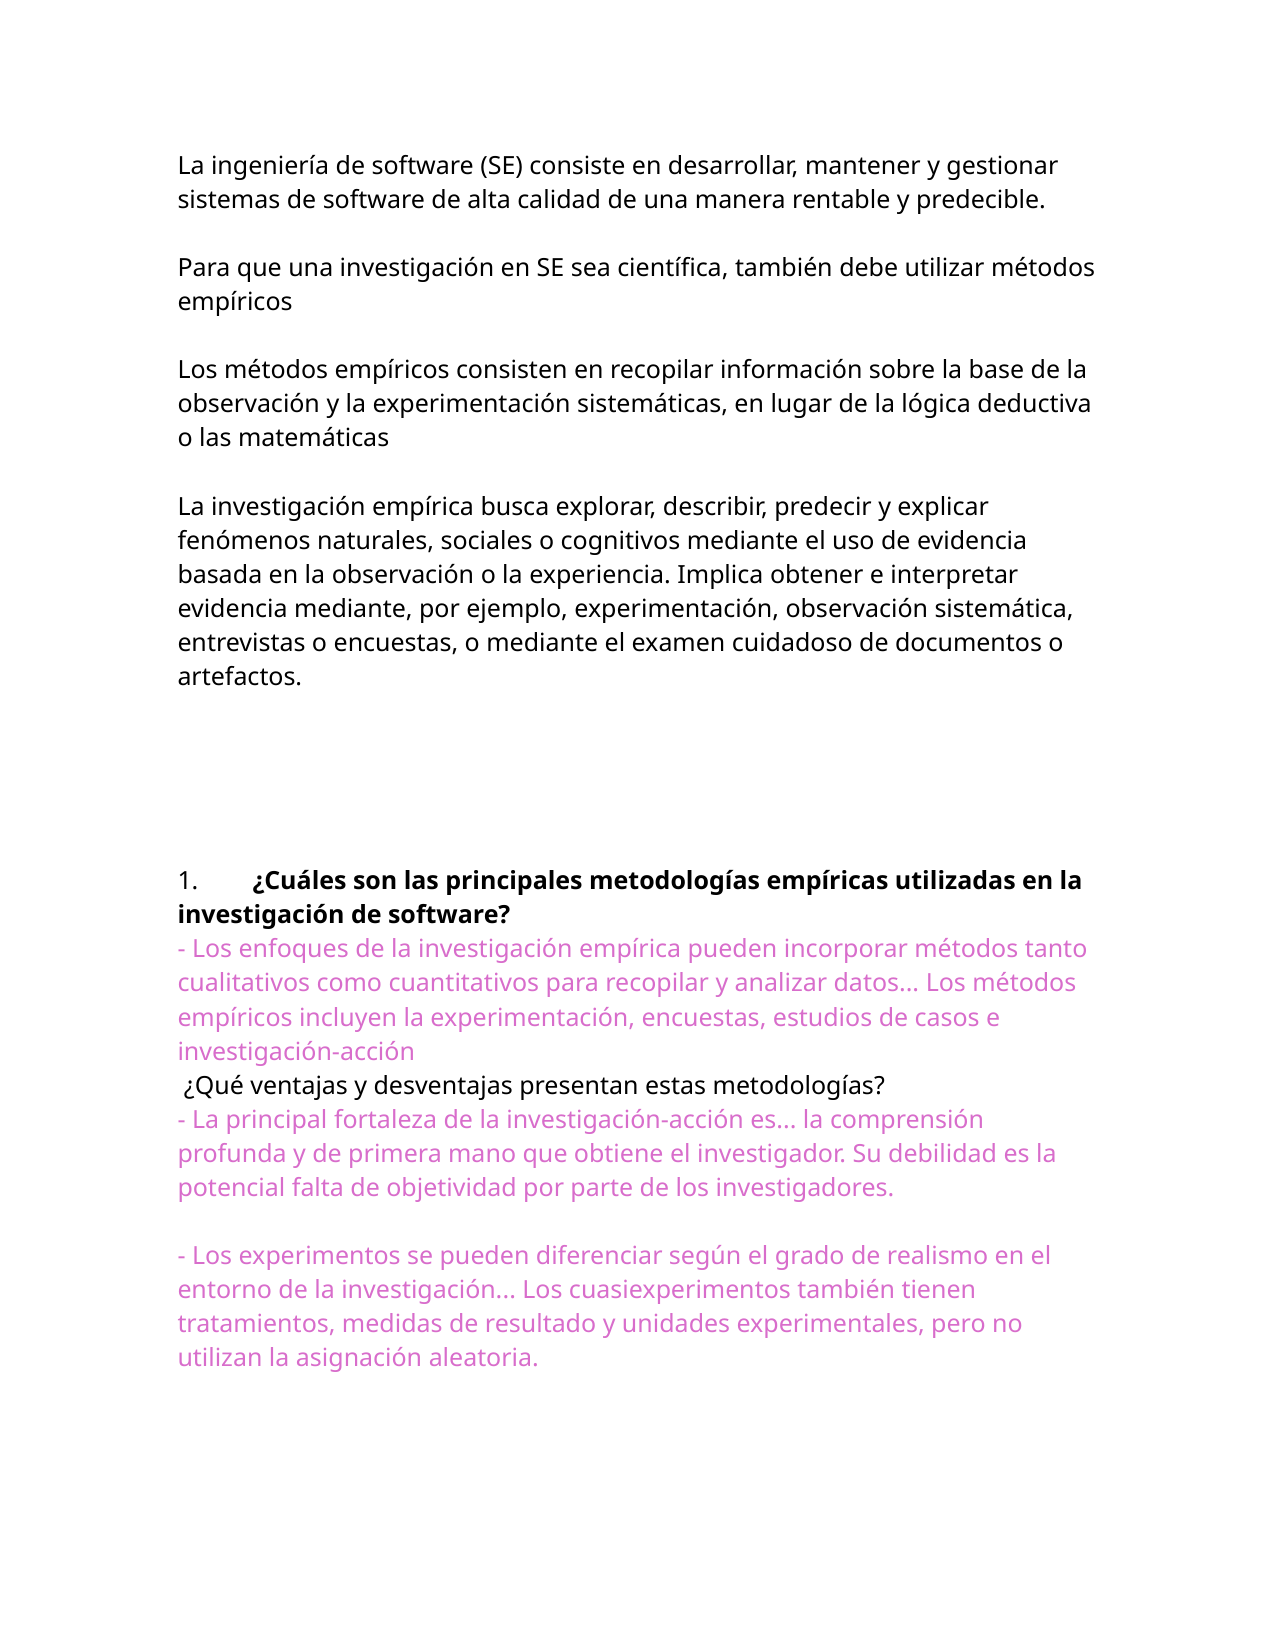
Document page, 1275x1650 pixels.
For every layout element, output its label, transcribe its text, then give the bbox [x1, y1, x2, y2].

text Para que una investigación en SE sea científica, también debe utilizar métodos empíricos [177, 250, 1098, 318]
text - Los enfoques de la investigación empírica pueden incorporar métodos tanto cualitativos como cuantitativos para recopilar y analizar datos... Los métodos empíricos incluyen la experimentación, encuestas, estudios de casos e investigación-acción [177, 931, 1098, 1067]
text La investigación empírica busca explorar, describir, predecir y explicar fenómenos naturales, sociales o cognitivos mediante el uso de evidencia basada en la observación o la experiencia. Implica obtener e interpretar evidencia mediante, por ejemplo, experimentación, observación sistemática, entrevistas o encuestas, o mediante el examen cuidadoso de documentos o artefactos. [177, 488, 1098, 693]
text La ingeniería de software (SE) consiste en desarrollar, mantener y gestionar sistemas de software de alta calidad de una manera rentable y predecible. [177, 148, 1098, 216]
list - La principal fortaleza de la investigación-acción es... la comprensión profunda y de primera mano que obtiene el investigador. Su debilidad es la potencial falta de objetividad por parte de los investigadores. [177, 1101, 1098, 1203]
text Los métodos empíricos consisten en recopilar información sobre la base de la observación y la experimentación sistemáticas, en lugar de la lógica deductiva o las matemáticas [177, 352, 1098, 454]
text ¿Qué ventajas y desventajas presentan estas metodologías? [177, 1067, 1098, 1101]
list - Los experimentos se pueden diferenciar según el grado de realismo en el entorno de la investigación... Los cuasiexperimentos también tienen tratamientos, medidas de resultado y unidades experimentales, pero no utilizan la asignación aleatoria. [177, 1238, 1098, 1374]
list ¿Cuáles son las principales metodologías empíricas utilizadas en la investigación de software? [177, 863, 1098, 931]
